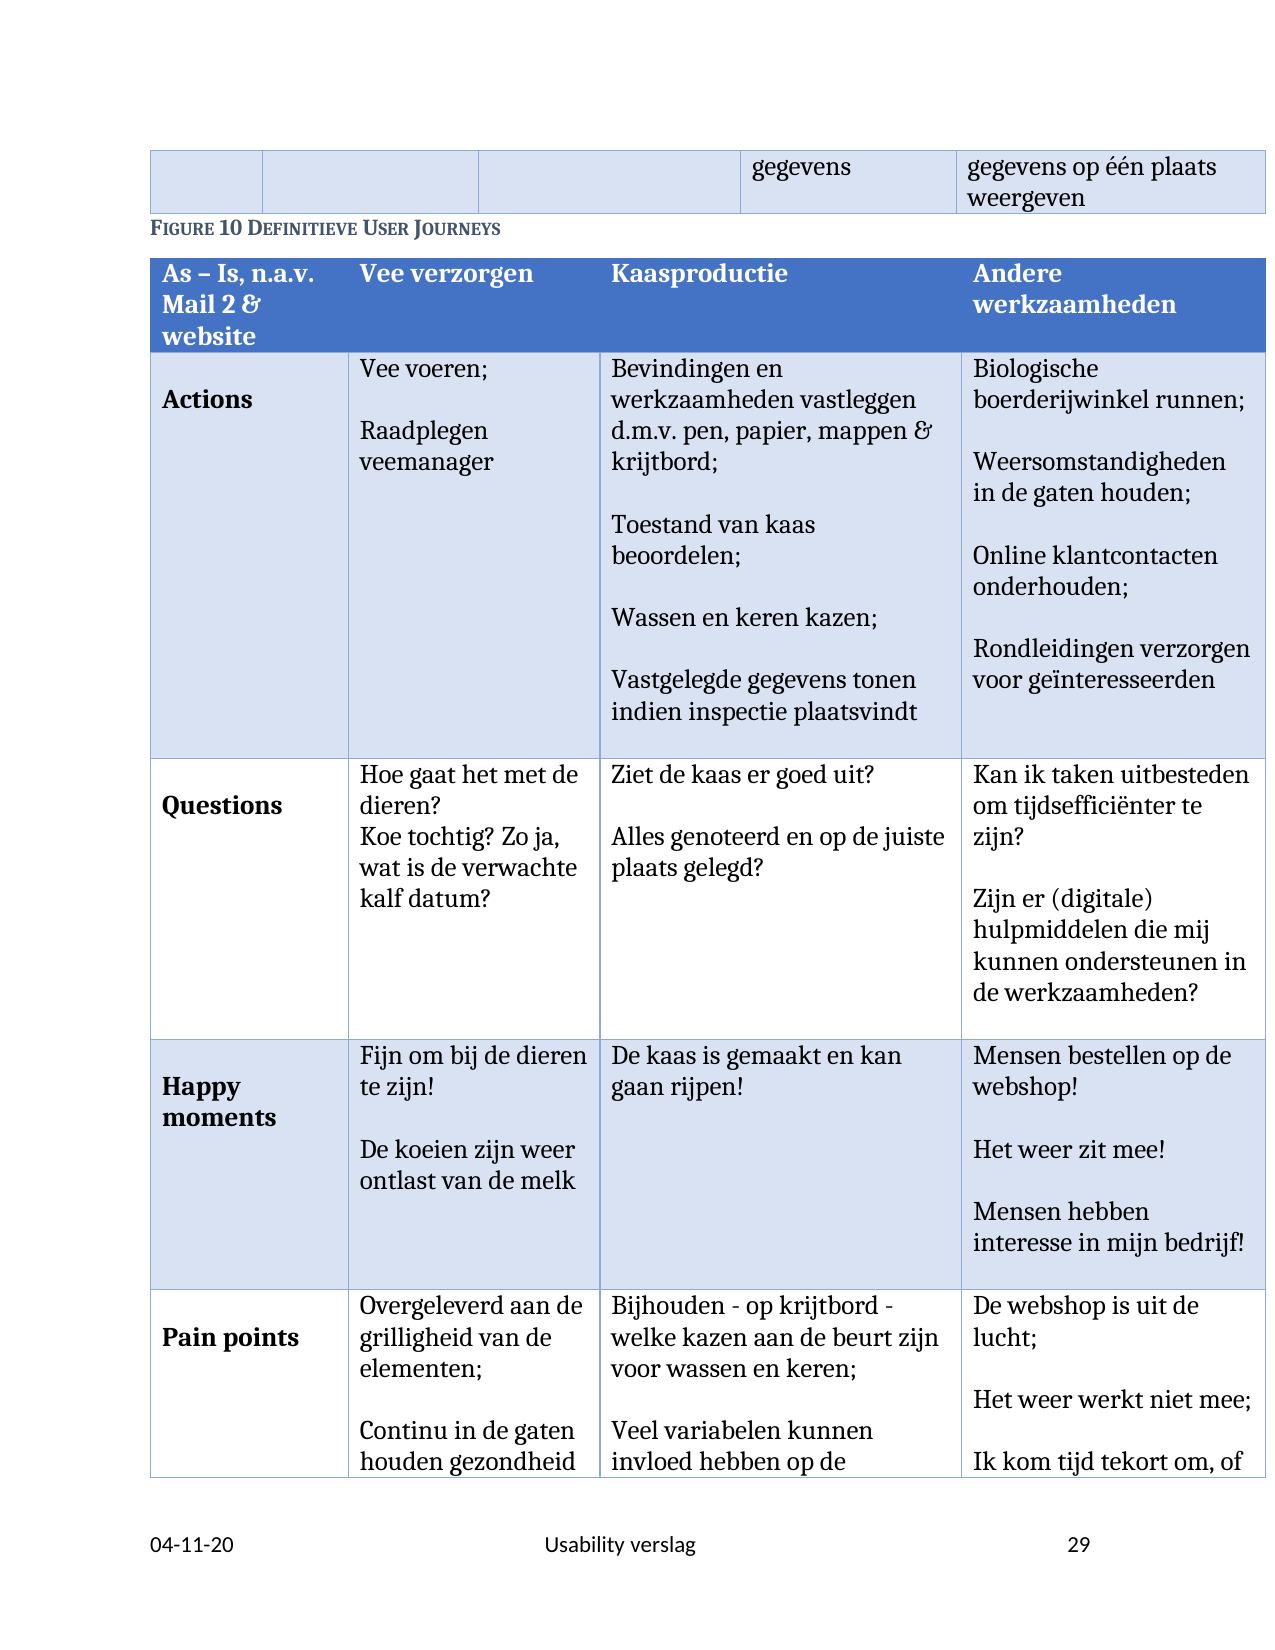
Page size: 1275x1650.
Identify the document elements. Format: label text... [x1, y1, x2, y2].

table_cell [957, 151, 1265, 213]
table_cell [263, 151, 478, 213]
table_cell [349, 1290, 599, 1477]
table_header Andere werkzaamheden [962, 259, 1265, 352]
table_cell Bevindingen en werkzaamheden vastleggen d.m.v. pen, papier, mappen & krijtbord; Toestand van kaas beoordelen; Wassen en keren kazen; Vastgelegde gegevens tonen indien inspectie plaatsvindt [601, 353, 961, 758]
table_cell Biologische boerderijwinkel runnen; Weersomstandigheden in de gaten houden; Online klantcontacten onderhouden; Rondleidingen verzorgen voor geïnteresseerden [962, 353, 1265, 758]
table_cell Happy moments [151, 1040, 348, 1289]
table_header As – Is, n.a.v. Mail 2 & website [151, 259, 348, 352]
table_cell Kan ik taken uitbesteden om tijdsefficiënter te zijn? Zijn er (digitale) hulpmiddelen die mij kunnen ondersteunen in de werkzaamheden? [962, 759, 1265, 1039]
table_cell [741, 151, 956, 213]
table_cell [601, 1290, 961, 1477]
table_cell Mensen bestellen op de webshop! Het weer zit mee! Mensen hebben interesse in mijn bedrijf! [962, 1040, 1265, 1289]
table_cell Vee voeren; Raadplegen veemanager [349, 353, 599, 758]
table_cell Ziet de kaas er goed uit? Alles genoteerd en op de juiste plaats gelegd? [601, 759, 961, 1039]
table_cell Actions [151, 353, 348, 758]
table_cell [479, 151, 740, 213]
table_cell De kaas is gemaakt en kan gaan rijpen! [601, 1040, 961, 1289]
table_cell Opportunities [151, 151, 262, 213]
table_header Kaasproductie [601, 259, 961, 352]
table_cell Questions [151, 759, 348, 1039]
table_cell Hoe gaat het met de dieren? Koe tochtig? Zo ja, wat is de verwachte kalf datum? [349, 759, 599, 1039]
table_cell Fijn om bij de dieren te zijn! De koeien zijn weer ontlast van de melk [349, 1040, 599, 1289]
table_header Vee verzorgen [349, 259, 599, 352]
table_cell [962, 1290, 1265, 1477]
table_cell Pain points [151, 1290, 348, 1477]
